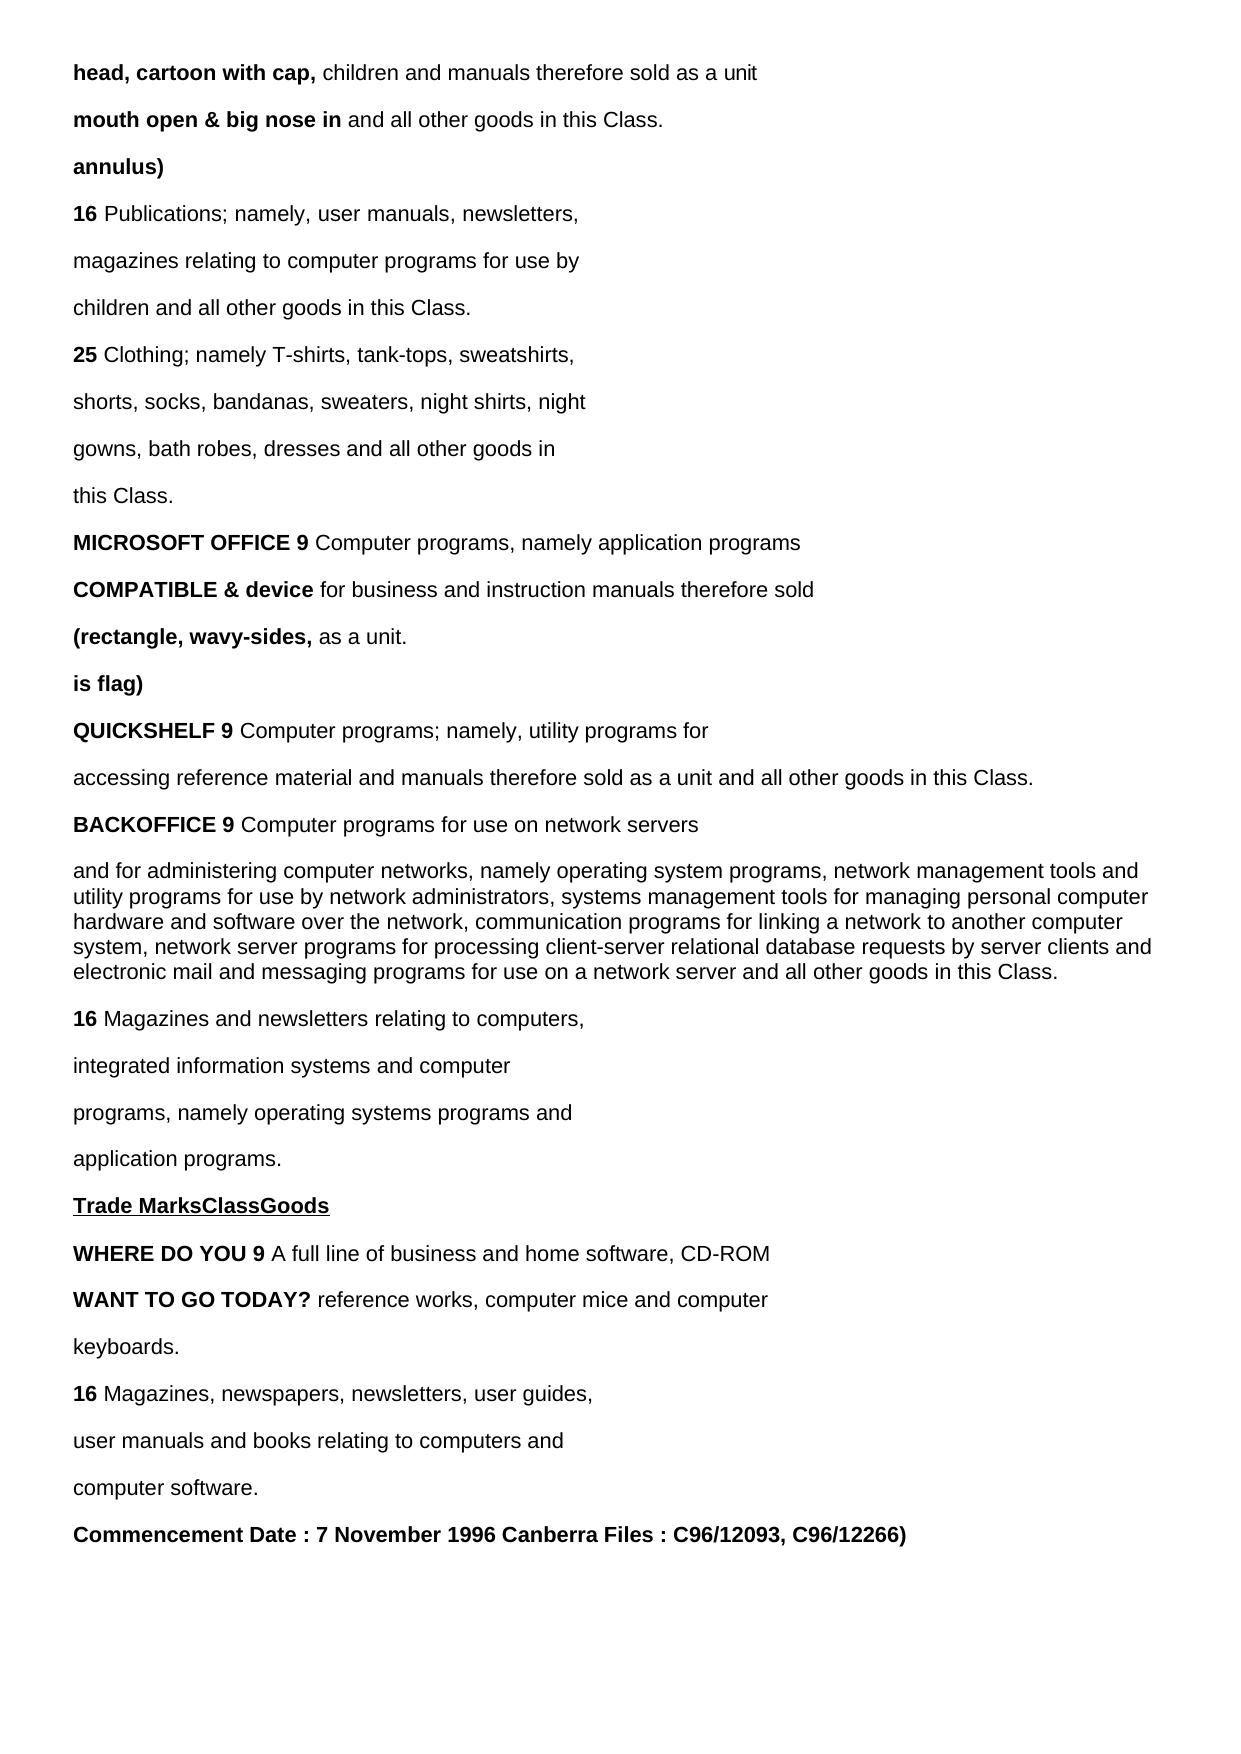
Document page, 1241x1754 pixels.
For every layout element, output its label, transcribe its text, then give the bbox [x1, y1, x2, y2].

text 16 Magazines and newsletters relating to computers, integrated information systems and computer programs, namely operating systems programs and application programs. [73, 1006, 588, 1171]
text 16 Publications; namely, user manuals, newsletters, magazines relating to computer programs for use by children and all other goods in this Class. [73, 201, 579, 320]
text head, cartoon with cap, children and manuals therefore sold as a unit mouth open & big nose in and all other goods in this Class. annulus) [73, 60, 759, 179]
text 16 Magazines, newspapers, newsletters, user guides, user manuals and books relating to computers and computer software. [73, 1381, 596, 1500]
subtitle is flag) [73, 671, 1182, 696]
text accessing reference material and manuals therefore sold as a unit and all other goods in this Class. [73, 764, 1182, 790]
text WHERE DO YOU 9 A full line of business and home software, CD-ROM WANT TO GO TODAY? reference works, computer mice and computer keyboards. [73, 1240, 773, 1359]
text QUICKSHELF 9 Computer programs; namely, utility programs for [73, 718, 1182, 743]
subtitle Trade MarksClassGoods [73, 1193, 1182, 1219]
text BACKOFFICE 9 Computer programs for use on network servers [73, 811, 1182, 837]
subtitle Commencement Date : 7 November 1996 Canberra Files : C96/12093, C96/12266) [73, 1522, 1182, 1547]
text 25 Clothing; namely T-shirts, tank-tops, sweatshirts, shorts, socks, bandanas, sweaters, night shirts, night gowns, bath robes, dresses and all other goods in this Class. [73, 342, 589, 508]
text MICROSOFT OFFICE 9 Computer programs, namely application programs COMPATIBLE & device for business and instruction manuals therefore sold (rectangle, wavy-sides, as a unit. [73, 530, 855, 649]
text and for administering computer networks, namely operating system programs, network management tools and utility programs for use by network administrators, systems management tools for managing personal computer hardware and software over the network, communication programs for linking a network to another computer system, network server programs for processing client-server relational database requests by server clients and electronic mail and messaging programs for use on a network server and all other goods in this Class. [73, 858, 1155, 984]
